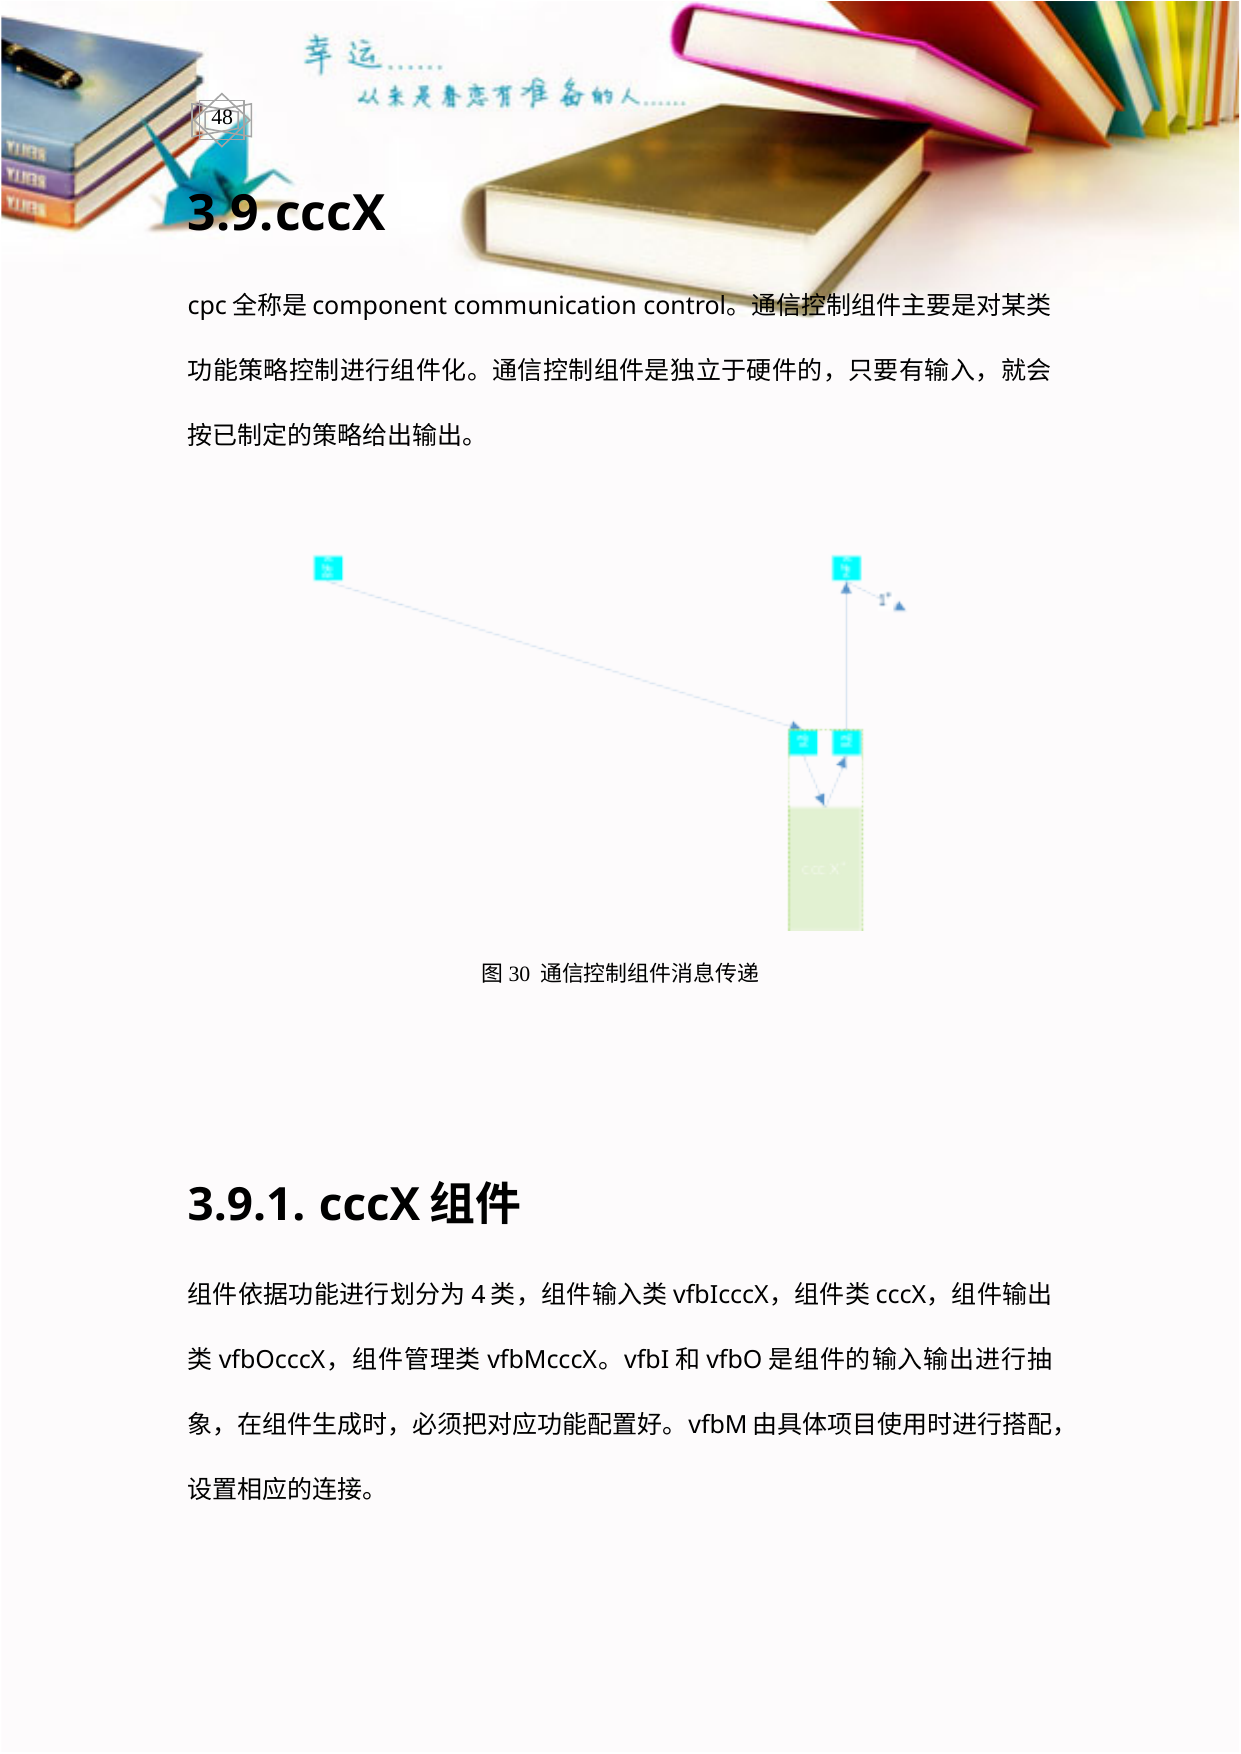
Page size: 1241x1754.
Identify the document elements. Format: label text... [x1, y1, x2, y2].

text 图 30 通信控制组件消息传递 [187, 955, 1053, 988]
list cccX [187, 162, 1053, 260]
text 组件依据功能进行划分为4类，组件输入类vfbIcccX，组件类cccX，组件输出类vfbOcccX，组件管理类vfbMcccX。vfbI和vfbO是组件的输入输出进行抽象，在组件生成时，必须把对应功能配置好。vfbM由具体项目使用时进行搭配，设置相应的连接。 [187, 1261, 1053, 1521]
picture [1, 1, 1240, 1752]
text cpc全称是component communication control。通信控制组件主要是对某类功能策略控制进行组件化。通信控制组件是独立于硬件的，只要有输入，就会按已制定的策略给出输出。 [187, 271, 1053, 466]
list cccX组件 [187, 1152, 1053, 1249]
